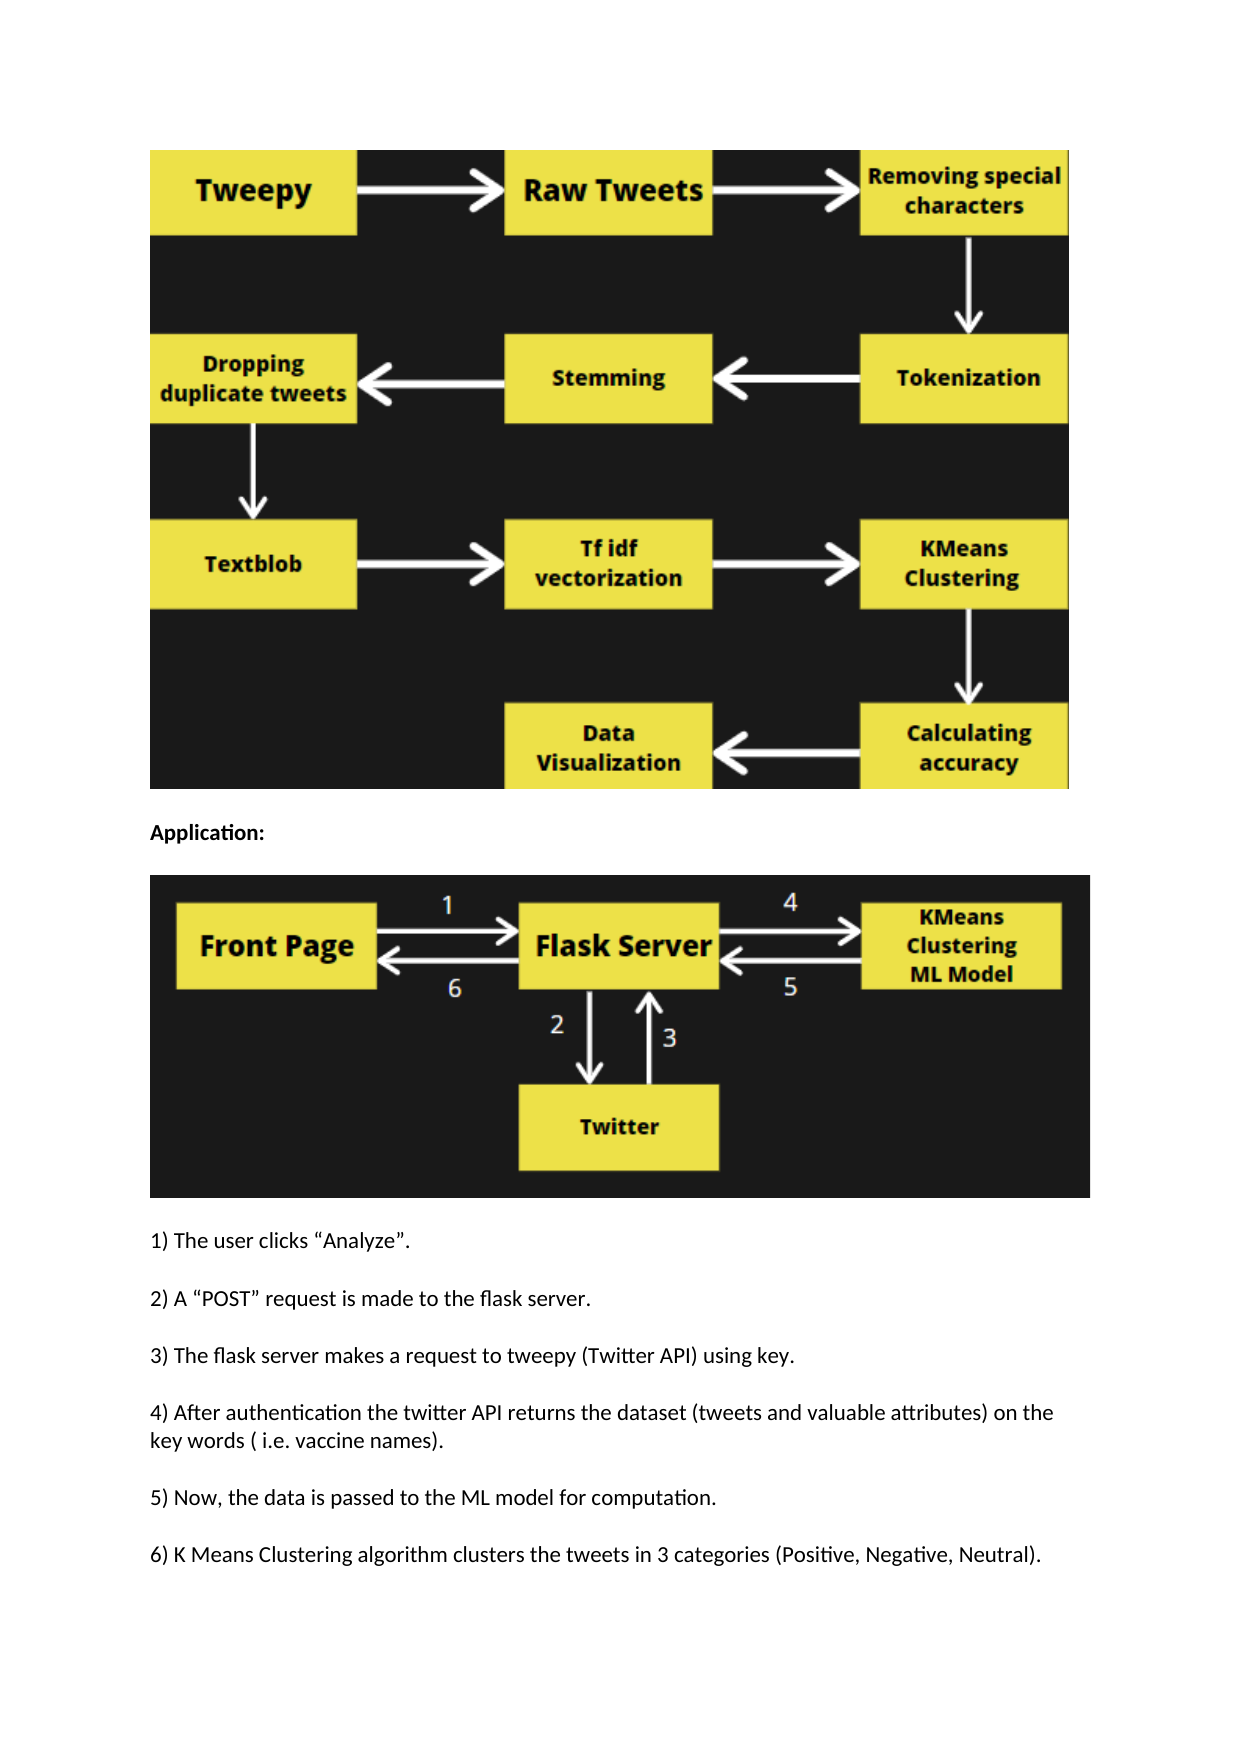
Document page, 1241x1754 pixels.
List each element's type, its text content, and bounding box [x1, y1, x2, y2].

picture [150, 875, 1091, 1198]
text 2) A “POST” request is made to the flask server. [150, 1284, 1090, 1312]
text 3) The flask server makes a request to tweepy (Twitter API) using key. [150, 1341, 1090, 1369]
picture [150, 150, 1069, 789]
text 5) Now, the data is passed to the ML model for computation. [150, 1483, 1090, 1511]
text Application: [150, 818, 1090, 846]
text 4) After authentication the twitter API returns the dataset (tweets and valuable attributes) on the key words ( i.e. vaccine names). [150, 1398, 1090, 1454]
text 6) K Means Clustering algorithm clusters the tweets in 3 categories (Positive, Negative, Neutral). [150, 1541, 1090, 1568]
text 1) The user clicks “Analyze”. [150, 1227, 1090, 1254]
